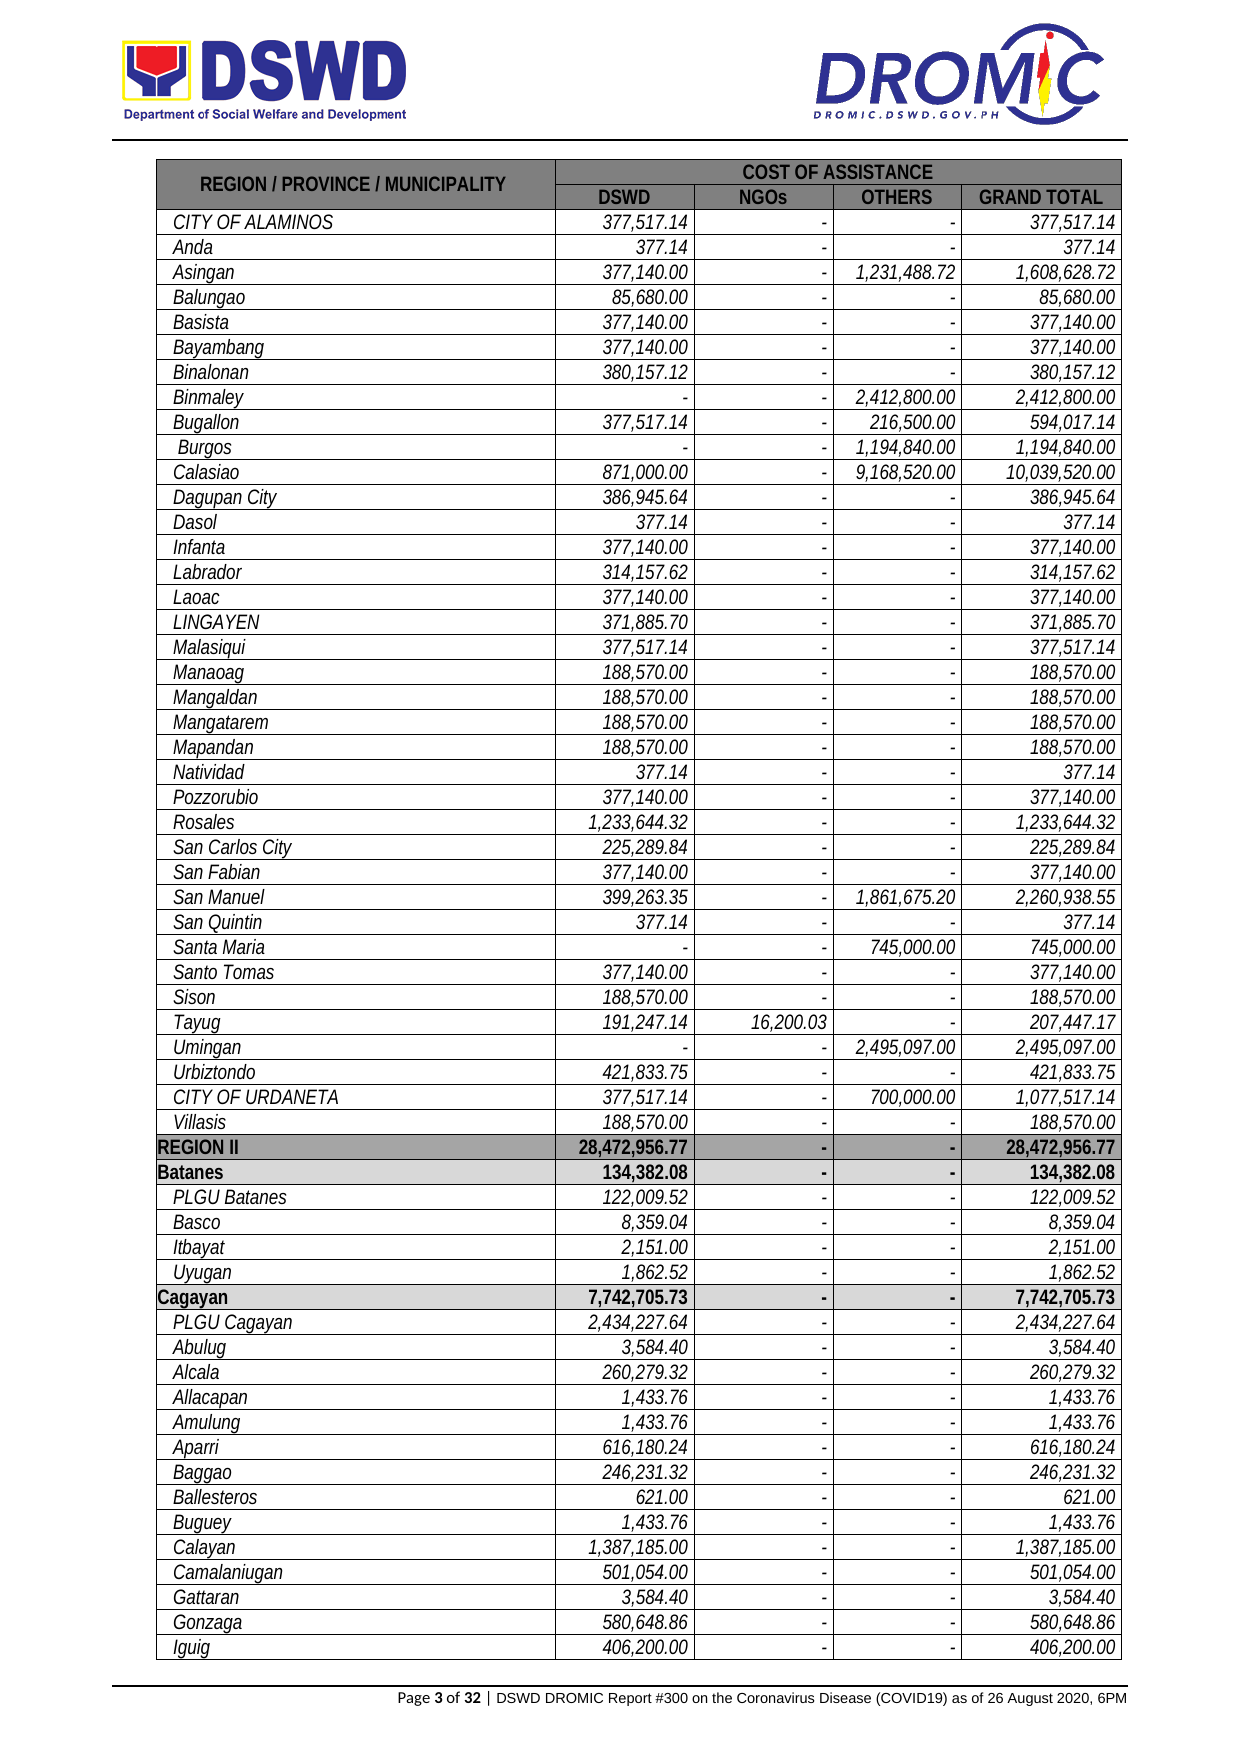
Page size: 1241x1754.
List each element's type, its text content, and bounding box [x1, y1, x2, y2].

table_cell [157, 1210, 172, 1234]
table_cell 377,140.00 [962, 785, 1121, 809]
table_cell Mangatarem [173, 710, 555, 734]
table_cell 2,412,800.00 [962, 385, 1121, 409]
table_cell CITY OF URDANETA [173, 1085, 555, 1109]
table_cell [157, 1260, 172, 1284]
table_cell 134,382.08 [556, 1160, 694, 1184]
table_cell 377,140.00 [962, 960, 1121, 984]
table_cell Rosales [173, 810, 555, 834]
table_cell - [556, 1035, 694, 1059]
picture [112, 37, 416, 125]
table_cell - [695, 985, 833, 1009]
table_cell 380,157.12 [556, 360, 694, 384]
table_cell 2,151.00 [556, 1235, 694, 1259]
table_cell [157, 760, 172, 784]
table_cell 188,570.00 [962, 1110, 1121, 1134]
table_cell [157, 460, 172, 484]
table_cell 1,433.76 [962, 1510, 1121, 1534]
table_cell 621.00 [556, 1485, 694, 1509]
table_cell - [695, 1410, 833, 1434]
table_cell 377,517.14 [962, 210, 1121, 234]
table_cell [157, 710, 172, 734]
table_cell 1,862.52 [556, 1260, 694, 1284]
table_cell Manaoag [173, 660, 555, 684]
table_cell 406,200.00 [962, 1635, 1121, 1659]
table_cell OTHERS [834, 185, 961, 209]
table_cell Buguey [173, 1510, 555, 1534]
table_cell 377,140.00 [556, 335, 694, 359]
table_cell - [834, 1460, 961, 1484]
table_cell San Fabian [173, 860, 555, 884]
table_cell - [695, 1560, 833, 1584]
table_cell 1,387,185.00 [556, 1535, 694, 1559]
table_cell 501,054.00 [556, 1560, 694, 1584]
table_cell 377.14 [962, 235, 1121, 259]
table_cell 314,157.62 [556, 560, 694, 584]
table_cell 745,000.00 [834, 935, 961, 959]
table_cell 377,140.00 [556, 585, 694, 609]
table_cell 594,017.14 [962, 410, 1121, 434]
table_cell [157, 1335, 172, 1359]
table_cell - [695, 760, 833, 784]
table_cell - [695, 1285, 833, 1309]
table_cell 9,168,520.00 [834, 460, 961, 484]
table_cell 2,151.00 [962, 1235, 1121, 1259]
table_cell [157, 610, 172, 634]
table_cell - [834, 1410, 961, 1434]
table_cell - [834, 235, 961, 259]
table_cell [157, 985, 172, 1009]
table_cell 188,570.00 [962, 685, 1121, 709]
table_cell Binalonan [173, 360, 555, 384]
table_cell - [695, 1035, 833, 1059]
table_cell - [834, 1535, 961, 1559]
table_cell 377,140.00 [962, 585, 1121, 609]
table_cell 85,680.00 [962, 285, 1121, 309]
table_cell [157, 810, 172, 834]
table_cell - [834, 1635, 961, 1659]
table_cell 377.14 [962, 910, 1121, 934]
table_cell - [695, 735, 833, 759]
table_cell Iguig [173, 1635, 555, 1659]
table_cell 246,231.32 [962, 1460, 1121, 1484]
table_cell [157, 310, 172, 334]
table_cell 2,412,800.00 [834, 385, 961, 409]
table_cell - [695, 1635, 833, 1659]
table_cell [157, 285, 172, 309]
table_cell 188,570.00 [556, 710, 694, 734]
picture [781, 23, 1133, 125]
table_cell 8,359.04 [556, 1210, 694, 1234]
table_cell - [695, 1110, 833, 1134]
table_cell 188,570.00 [556, 985, 694, 1009]
table_cell - [695, 535, 833, 559]
table_cell - [834, 810, 961, 834]
table_cell [157, 510, 172, 534]
table_cell Mangaldan [173, 685, 555, 709]
table_cell PLGU Batanes [173, 1185, 555, 1209]
table_cell 501,054.00 [962, 1560, 1121, 1584]
table_cell - [695, 885, 833, 909]
table_cell 122,009.52 [962, 1185, 1121, 1209]
table_cell [157, 335, 172, 359]
table_cell - [695, 1260, 833, 1284]
table_cell 616,180.24 [556, 1435, 694, 1459]
table_cell - [695, 860, 833, 884]
table_cell [157, 635, 172, 659]
table_cell 2,260,938.55 [962, 885, 1121, 909]
table_cell 377,517.14 [556, 410, 694, 434]
table_cell - [695, 460, 833, 484]
table_cell 377,140.00 [556, 535, 694, 559]
table_cell Mapandan [173, 735, 555, 759]
table_cell 580,648.86 [962, 1610, 1121, 1634]
table_cell [157, 1360, 172, 1384]
table_cell - [695, 910, 833, 934]
table_cell Natividad [173, 760, 555, 784]
table_cell - [695, 285, 833, 309]
table_cell - [695, 1485, 833, 1509]
table_cell Umingan [173, 1035, 555, 1059]
table_cell 188,570.00 [556, 1110, 694, 1134]
table_cell - [695, 1535, 833, 1559]
table_cell 377,517.14 [962, 635, 1121, 659]
table_cell - [695, 1135, 833, 1159]
table_cell 3,584.40 [962, 1335, 1121, 1359]
table_cell Villasis [173, 1110, 555, 1134]
table_cell 377.14 [556, 910, 694, 934]
table_cell - [834, 1560, 961, 1584]
table_cell - [695, 1510, 833, 1534]
table_cell 421,833.75 [556, 1060, 694, 1084]
table_cell [157, 735, 172, 759]
table_cell 134,382.08 [962, 1160, 1121, 1184]
table_header REGION / PROVINCE / MUNICIPALITY [157, 160, 555, 209]
table_cell 1,433.76 [556, 1385, 694, 1409]
table_cell Aparri [173, 1435, 555, 1459]
table_cell [157, 235, 172, 259]
table_cell - [834, 660, 961, 684]
table_cell - [695, 610, 833, 634]
table_cell - [834, 1110, 961, 1134]
table_cell - [834, 1060, 961, 1084]
table_cell [157, 560, 172, 584]
table_cell 7,742,705.73 [962, 1285, 1121, 1309]
table_cell 377.14 [962, 510, 1121, 534]
table_cell - [834, 360, 961, 384]
table_cell 377,140.00 [556, 860, 694, 884]
table_cell - [834, 1510, 961, 1534]
table_cell - [834, 1610, 961, 1634]
table_cell 188,570.00 [962, 710, 1121, 734]
table_cell 1,862.52 [962, 1260, 1121, 1284]
table_cell Balungao [173, 285, 555, 309]
table_cell 377.14 [556, 510, 694, 534]
table_cell - [695, 410, 833, 434]
table_cell 377,517.14 [556, 210, 694, 234]
table_cell 28,472,956.77 [556, 1135, 694, 1159]
table_cell - [834, 1310, 961, 1334]
table_cell 260,279.32 [962, 1360, 1121, 1384]
table_cell Binmaley [173, 385, 555, 409]
table_cell - [695, 385, 833, 409]
table_cell [157, 685, 172, 709]
table_cell 377,140.00 [962, 535, 1121, 559]
table_cell 377,140.00 [962, 335, 1121, 359]
table_cell REGION II [157, 1135, 555, 1159]
table_cell 3,584.40 [556, 1335, 694, 1359]
table_cell 188,570.00 [962, 735, 1121, 759]
table_cell 377.14 [556, 760, 694, 784]
table_header COST OF ASSISTANCE [556, 160, 1121, 184]
table_cell - [695, 1335, 833, 1359]
table_cell [157, 435, 172, 459]
table_cell - [834, 510, 961, 534]
table_cell 380,157.12 [962, 360, 1121, 384]
table_cell [157, 1535, 172, 1559]
table_cell Malasiqui [173, 635, 555, 659]
table_cell [157, 535, 172, 559]
table_cell - [834, 835, 961, 859]
table_cell - [834, 1135, 961, 1159]
table_cell DSWD [556, 185, 694, 209]
table_cell 377,140.00 [962, 860, 1121, 884]
table_cell 1,433.76 [962, 1410, 1121, 1434]
table_cell - [695, 585, 833, 609]
table_cell - [695, 435, 833, 459]
table_cell - [556, 435, 694, 459]
table_cell Tayug [173, 1010, 555, 1034]
table_cell 421,833.75 [962, 1060, 1121, 1084]
table_cell 371,885.70 [556, 610, 694, 634]
table_cell [157, 860, 172, 884]
table_cell [157, 785, 172, 809]
table_cell 406,200.00 [556, 1635, 694, 1659]
table_cell [157, 1585, 172, 1609]
table_cell - [695, 335, 833, 359]
table_cell Bugallon [173, 410, 555, 434]
table_cell 1,077,517.14 [962, 1085, 1121, 1109]
table_cell - [695, 685, 833, 709]
table_cell 745,000.00 [962, 935, 1121, 959]
table_cell 377,517.14 [556, 1085, 694, 1109]
table_cell 1,194,840.00 [834, 435, 961, 459]
table_cell Baggao [173, 1460, 555, 1484]
table_cell 1,233,644.32 [556, 810, 694, 834]
table_cell Calayan [173, 1535, 555, 1559]
table_cell - [695, 1160, 833, 1184]
table_cell 122,009.52 [556, 1185, 694, 1209]
table_cell - [695, 485, 833, 509]
table_cell [157, 835, 172, 859]
table_cell 386,945.64 [556, 485, 694, 509]
table_cell - [695, 560, 833, 584]
table_cell 2,434,227.64 [962, 1310, 1121, 1334]
table_cell 399,263.35 [556, 885, 694, 909]
table_cell 207,447.17 [962, 1010, 1121, 1034]
table_cell - [834, 1260, 961, 1284]
table_cell [157, 935, 172, 959]
table_cell - [834, 1360, 961, 1384]
table_cell 377,140.00 [556, 260, 694, 284]
table_cell [157, 1610, 172, 1634]
table_cell Uyugan [173, 1260, 555, 1284]
table_cell 216,500.00 [834, 410, 961, 434]
table_cell Infanta [173, 535, 555, 559]
table_cell [157, 360, 172, 384]
table_cell LINGAYEN [173, 610, 555, 634]
table_cell [157, 885, 172, 909]
table_cell NGOs [695, 185, 833, 209]
table_cell 2,495,097.00 [962, 1035, 1121, 1059]
table_cell - [834, 710, 961, 734]
table_cell 28,472,956.77 [962, 1135, 1121, 1159]
table_cell 1,433.76 [556, 1510, 694, 1534]
table_cell Laoac [173, 585, 555, 609]
table_cell - [695, 1435, 833, 1459]
table_cell - [834, 285, 961, 309]
table_cell - [834, 985, 961, 1009]
table_cell - [695, 710, 833, 734]
table_cell - [834, 860, 961, 884]
table_cell Labrador [173, 560, 555, 584]
table_cell - [695, 1460, 833, 1484]
table_cell Allacapan [173, 1385, 555, 1409]
table_cell 377,140.00 [556, 310, 694, 334]
table_cell - [834, 910, 961, 934]
table_cell [157, 260, 172, 284]
table_cell Burgos [173, 435, 555, 459]
table_cell 188,570.00 [556, 735, 694, 759]
table_cell - [834, 685, 961, 709]
table_cell - [834, 485, 961, 509]
table_cell - [695, 810, 833, 834]
table_cell [157, 210, 172, 234]
table_cell Ballesteros [173, 1485, 555, 1509]
table_cell - [834, 1585, 961, 1609]
table_cell - [834, 1435, 961, 1459]
table_cell 377,140.00 [556, 960, 694, 984]
table_cell [157, 485, 172, 509]
table_cell 1,233,644.32 [962, 810, 1121, 834]
table_cell - [834, 1235, 961, 1259]
table_cell 2,495,097.00 [834, 1035, 961, 1059]
table_cell Dagupan City [173, 485, 555, 509]
table_cell - [695, 960, 833, 984]
table_cell - [834, 785, 961, 809]
table_cell Bayambang [173, 335, 555, 359]
table_cell 1,433.76 [962, 1385, 1121, 1409]
table_cell Batanes [157, 1160, 555, 1184]
table_cell 1,231,488.72 [834, 260, 961, 284]
table_cell Basista [173, 310, 555, 334]
table_cell [157, 960, 172, 984]
table_cell Amulung [173, 1410, 555, 1434]
table_cell - [695, 660, 833, 684]
table_cell 1,387,185.00 [962, 1535, 1121, 1559]
table_cell 260,279.32 [556, 1360, 694, 1384]
table_cell Sison [173, 985, 555, 1009]
table_cell - [834, 610, 961, 634]
table_cell CITY OF ALAMINOS [173, 210, 555, 234]
table_cell - [695, 1310, 833, 1334]
table_cell [157, 1310, 172, 1334]
table_cell - [834, 960, 961, 984]
table_cell 246,231.32 [556, 1460, 694, 1484]
table_cell Cagayan [157, 1285, 555, 1309]
table_cell 377,140.00 [556, 785, 694, 809]
table_cell Santo Tomas [173, 960, 555, 984]
table_cell Santa Maria [173, 935, 555, 959]
table_cell [157, 1235, 172, 1259]
table_cell Gattaran [173, 1585, 555, 1609]
table_cell - [695, 635, 833, 659]
table_cell - [695, 1185, 833, 1209]
table_cell - [556, 385, 694, 409]
table_cell - [695, 785, 833, 809]
table_cell [157, 1510, 172, 1534]
table_cell - [834, 560, 961, 584]
table_cell [157, 1410, 172, 1434]
table_cell 386,945.64 [962, 485, 1121, 509]
table_cell [157, 910, 172, 934]
table_cell - [834, 635, 961, 659]
table_cell - [834, 735, 961, 759]
table_cell - [556, 935, 694, 959]
table_cell Asingan [173, 260, 555, 284]
table_cell [157, 1385, 172, 1409]
table_cell 377.14 [556, 235, 694, 259]
table_cell [157, 660, 172, 684]
table_cell [157, 1560, 172, 1584]
table_cell - [834, 585, 961, 609]
table_cell 16,200.03 [695, 1010, 833, 1034]
table_cell - [834, 1010, 961, 1034]
table_cell - [695, 1060, 833, 1084]
table_cell - [695, 835, 833, 859]
table_cell 10,039,520.00 [962, 460, 1121, 484]
table_cell Calasiao [173, 460, 555, 484]
table_cell 1,194,840.00 [962, 435, 1121, 459]
table_cell Urbiztondo [173, 1060, 555, 1084]
table_cell - [695, 1085, 833, 1109]
table_cell - [834, 1285, 961, 1309]
table_cell - [834, 1485, 961, 1509]
table_cell 371,885.70 [962, 610, 1121, 634]
table_cell Anda [173, 235, 555, 259]
table_cell [157, 1010, 172, 1034]
table_cell San Carlos City [173, 835, 555, 859]
table_cell 225,289.84 [556, 835, 694, 859]
table_cell [157, 1185, 172, 1209]
table_cell - [834, 1335, 961, 1359]
table_cell 700,000.00 [834, 1085, 961, 1109]
table_cell 314,157.62 [962, 560, 1121, 584]
table_cell 377,140.00 [962, 310, 1121, 334]
table_cell - [695, 360, 833, 384]
table_cell 188,570.00 [962, 660, 1121, 684]
table_cell - [695, 1235, 833, 1259]
table_cell San Manuel [173, 885, 555, 909]
table_cell - [695, 935, 833, 959]
table_cell 85,680.00 [556, 285, 694, 309]
table_cell Camalaniugan [173, 1560, 555, 1584]
table_cell 580,648.86 [556, 1610, 694, 1634]
table_cell Alcala [173, 1360, 555, 1384]
table_cell - [695, 1360, 833, 1384]
table_cell - [834, 210, 961, 234]
table_cell PLGU Cagayan [173, 1310, 555, 1334]
table_cell San Quintin [173, 910, 555, 934]
table_cell - [834, 310, 961, 334]
table_cell 225,289.84 [962, 835, 1121, 859]
table_cell - [834, 1385, 961, 1409]
table_cell 377.14 [962, 760, 1121, 784]
table_cell 1,861,675.20 [834, 885, 961, 909]
table_cell 188,570.00 [962, 985, 1121, 1009]
table_cell - [695, 210, 833, 234]
table_cell - [695, 310, 833, 334]
table_cell [157, 1485, 172, 1509]
table_cell 188,570.00 [556, 660, 694, 684]
table_cell 1,608,628.72 [962, 260, 1121, 284]
table_cell Itbayat [173, 1235, 555, 1259]
table_cell [157, 1460, 172, 1484]
table_cell Gonzaga [173, 1610, 555, 1634]
table_cell 3,584.40 [556, 1585, 694, 1609]
table_cell - [834, 1210, 961, 1234]
table_cell - [695, 1585, 833, 1609]
table_cell [157, 410, 172, 434]
table_cell [157, 1035, 172, 1059]
table_cell 3,584.40 [962, 1585, 1121, 1609]
table_cell [157, 385, 172, 409]
table_cell - [695, 235, 833, 259]
table_cell 871,000.00 [556, 460, 694, 484]
table_cell - [834, 760, 961, 784]
table_cell [157, 1435, 172, 1459]
table_cell [157, 1110, 172, 1134]
table_cell - [834, 335, 961, 359]
table_cell GRAND TOTAL [962, 185, 1121, 209]
table_cell Abulug [173, 1335, 555, 1359]
table_cell - [834, 1160, 961, 1184]
table_cell 1,433.76 [556, 1410, 694, 1434]
table_cell 616,180.24 [962, 1435, 1121, 1459]
table_cell [157, 1085, 172, 1109]
table_cell - [834, 1185, 961, 1209]
table_cell - [834, 535, 961, 559]
table_cell 2,434,227.64 [556, 1310, 694, 1334]
table_cell - [695, 1610, 833, 1634]
table_cell 191,247.14 [556, 1010, 694, 1034]
table_cell - [695, 1210, 833, 1234]
table_cell 8,359.04 [962, 1210, 1121, 1234]
table_cell [157, 1635, 172, 1659]
table_cell 7,742,705.73 [556, 1285, 694, 1309]
table_cell 188,570.00 [556, 685, 694, 709]
table_cell 621.00 [962, 1485, 1121, 1509]
table_cell - [695, 510, 833, 534]
table_cell - [695, 1385, 833, 1409]
table_cell Pozzorubio [173, 785, 555, 809]
table_cell Dasol [173, 510, 555, 534]
table_cell 377,517.14 [556, 635, 694, 659]
table_cell [157, 585, 172, 609]
table_cell [157, 1060, 172, 1084]
table_cell - [695, 260, 833, 284]
table_cell Basco [173, 1210, 555, 1234]
